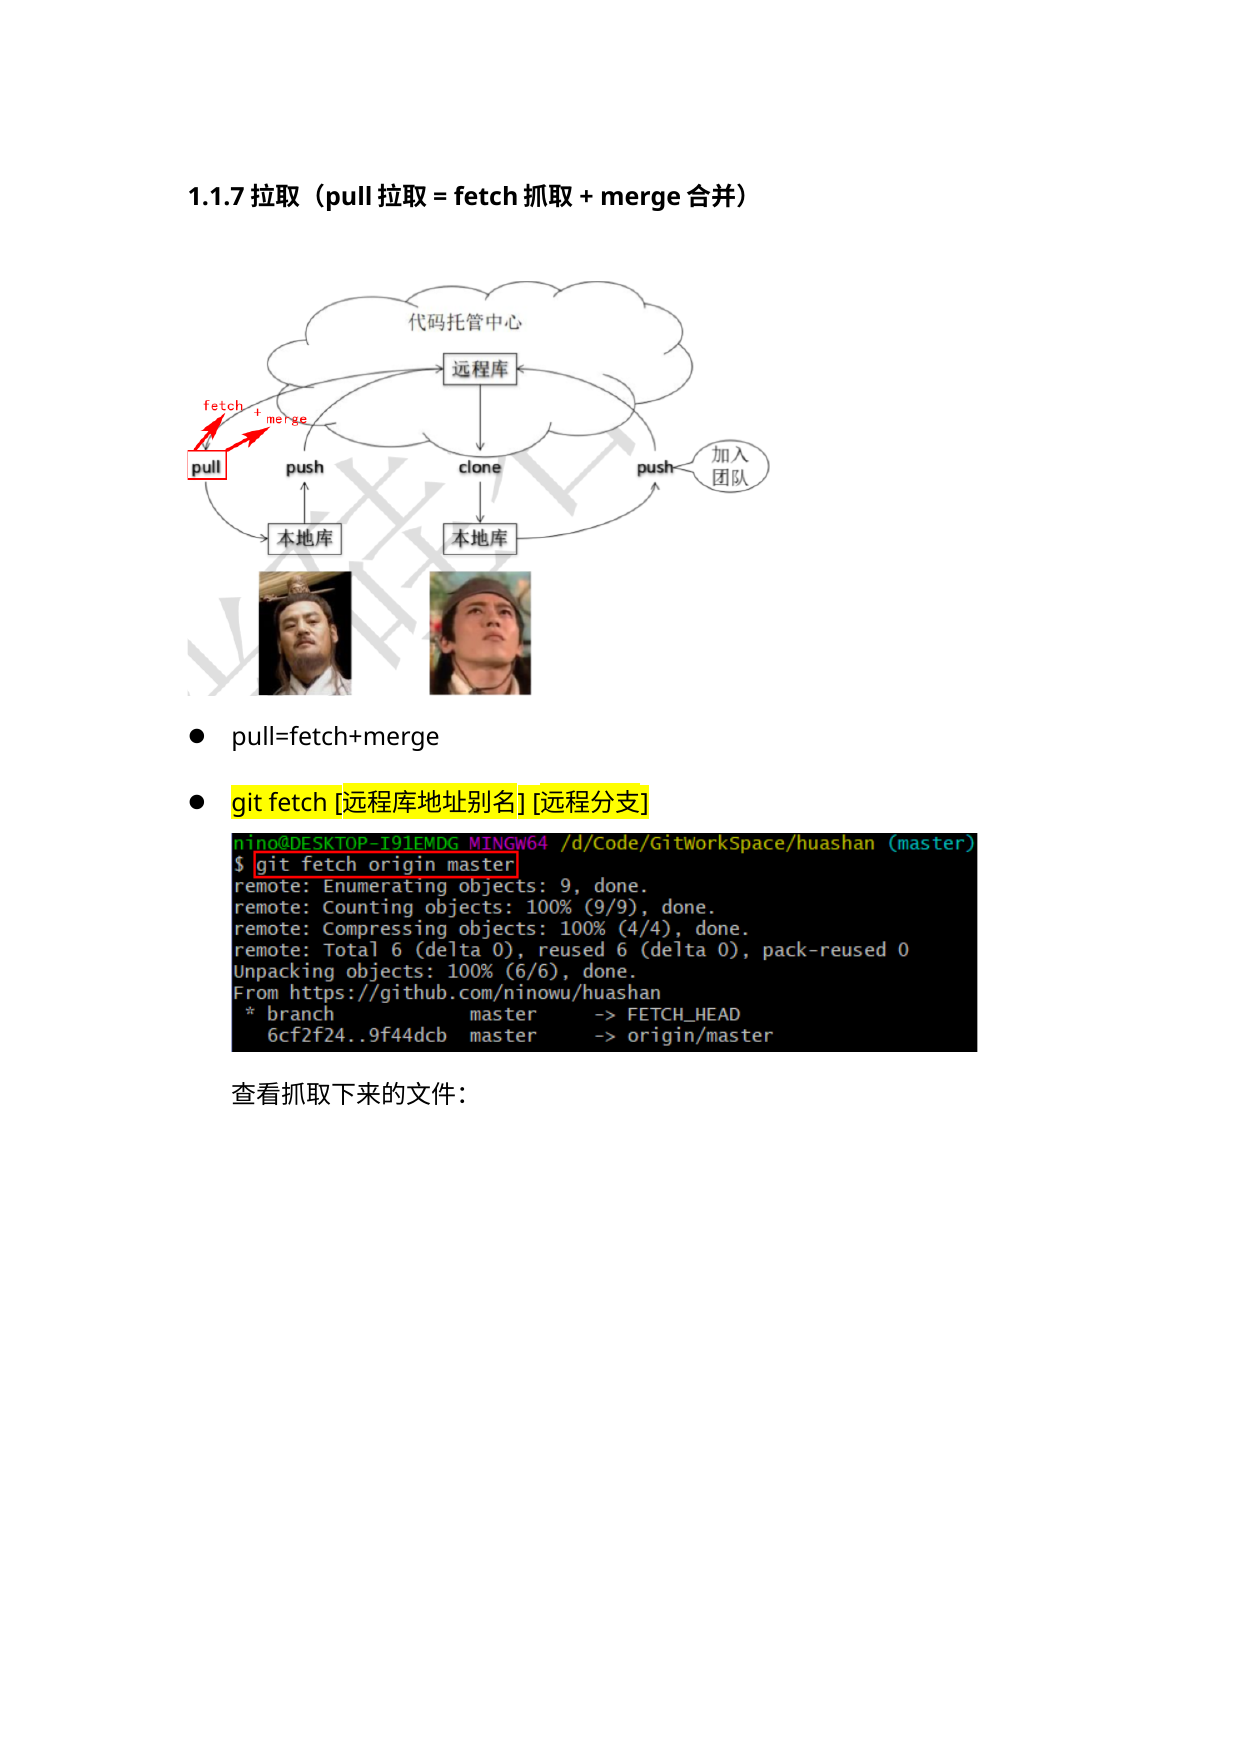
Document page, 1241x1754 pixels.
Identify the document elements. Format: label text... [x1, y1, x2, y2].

picture [187, 280, 771, 696]
list pull=fetch+merge [187, 703, 1053, 768]
picture [231, 833, 978, 1052]
list git fetch [远程库地址别名] [远程分支] [187, 768, 1053, 833]
text 查看抓取下来的文件： [231, 1061, 1053, 1126]
subtitle 1.1.7拉取（pull拉取 = fetch抓取 + merge合并） [187, 162, 1053, 227]
